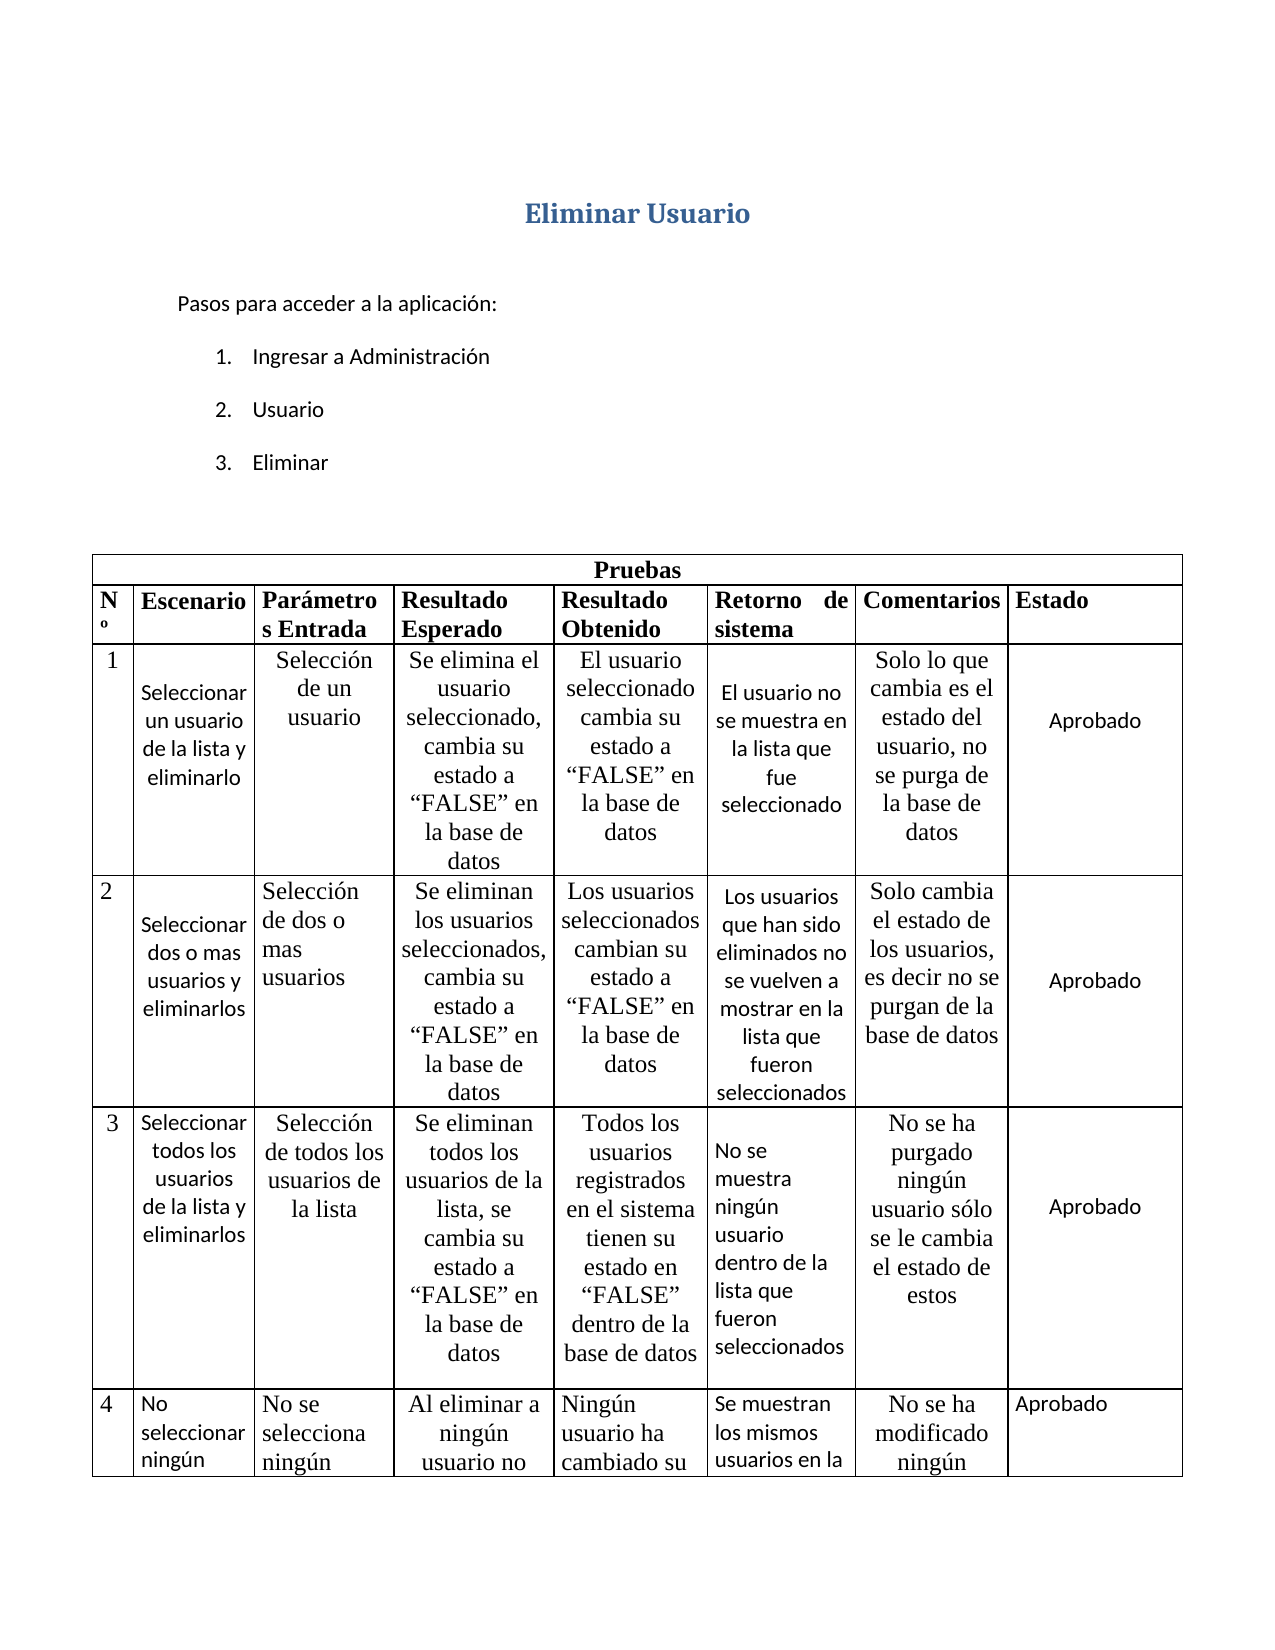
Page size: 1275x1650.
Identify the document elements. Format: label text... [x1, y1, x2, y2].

table_cell 2 [93, 876, 133, 1106]
text Eliminar Usuario [177, 198, 1098, 231]
text Pasos para acceder a la aplicación: [177, 289, 1098, 317]
table_cell Nº [93, 586, 133, 643]
table_cell Los usuarios seleccionados cambian su estado a “FALSE” en la base de datos [555, 876, 707, 1106]
table_cell 1 [93, 645, 133, 875]
table_cell Aprobado [1009, 645, 1182, 875]
table_cell Todos los usuarios registrados en el sistema tienen su estado en “FALSE” dentro de la base de datos [555, 1108, 707, 1388]
table_cell Seleccionar dos o mas usuarios y eliminarlos [134, 876, 254, 1106]
list Usuario [215, 395, 1098, 423]
table_cell Seleccionar un usuario de la lista y eliminarlo [134, 645, 254, 875]
table_cell Se elimina el usuario seleccionado, cambia su estado a “FALSE” en la base de datos [395, 645, 553, 875]
table_cell Escenario [134, 586, 254, 643]
table_cell 3 [93, 1108, 133, 1388]
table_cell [395, 1390, 553, 1476]
table_cell El usuario no se muestra en la lista que fue seleccionado [708, 645, 855, 875]
table_cell Aprobado [1009, 1390, 1182, 1476]
table_cell No se muestra ningún usuario dentro de la lista que fueron seleccionados [708, 1108, 855, 1388]
table_cell No se ha purgado ningún usuario sólo se le cambia el estado de estos [856, 1108, 1007, 1388]
table_cell Selección de dos o mas usuarios [255, 876, 393, 1106]
table_cell Se eliminan todos los usuarios de la lista, se cambia su estado a “FALSE” en la base de datos [395, 1108, 553, 1388]
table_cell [255, 1390, 393, 1476]
table_cell Resultado Esperado [395, 586, 553, 643]
table_cell Comentarios [856, 586, 1007, 643]
table_cell 4 [93, 1390, 133, 1476]
table_cell Parámetros Entrada [255, 586, 393, 643]
table_cell Solo lo que cambia es el estado del usuario, no se purga de la base de datos [856, 645, 1007, 875]
table_cell Selección de todos los usuarios de la lista [255, 1108, 393, 1388]
table_cell El usuario seleccionado cambia su estado a “FALSE” en la base de datos [555, 645, 707, 875]
table_cell Estado [1009, 586, 1182, 643]
table_cell Aprobado [1009, 876, 1182, 1106]
table_cell Se eliminan los usuarios seleccionados, cambia su estado a “FALSE” en la base de datos [395, 876, 553, 1106]
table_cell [134, 1390, 254, 1476]
table_cell Selección de un usuario [255, 645, 393, 875]
table_header Pruebas [93, 555, 1182, 584]
table_cell Retorno de sistema [708, 586, 855, 643]
list Eliminar [215, 448, 1098, 476]
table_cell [555, 1390, 707, 1476]
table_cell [856, 1390, 1007, 1476]
table_cell Los usuarios que han sido eliminados no se vuelven a mostrar en la lista que fueron seleccionados [708, 876, 855, 1106]
list Ingresar a Administración [215, 342, 1098, 370]
table_cell Aprobado [1009, 1108, 1182, 1388]
table_cell Solo cambia el estado de los usuarios, es decir no se purgan de la base de datos [856, 876, 1007, 1106]
table_cell Seleccionar todos los usuarios de la lista y eliminarlos [134, 1108, 254, 1388]
table_cell Resultado Obtenido [555, 586, 707, 643]
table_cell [708, 1390, 855, 1476]
